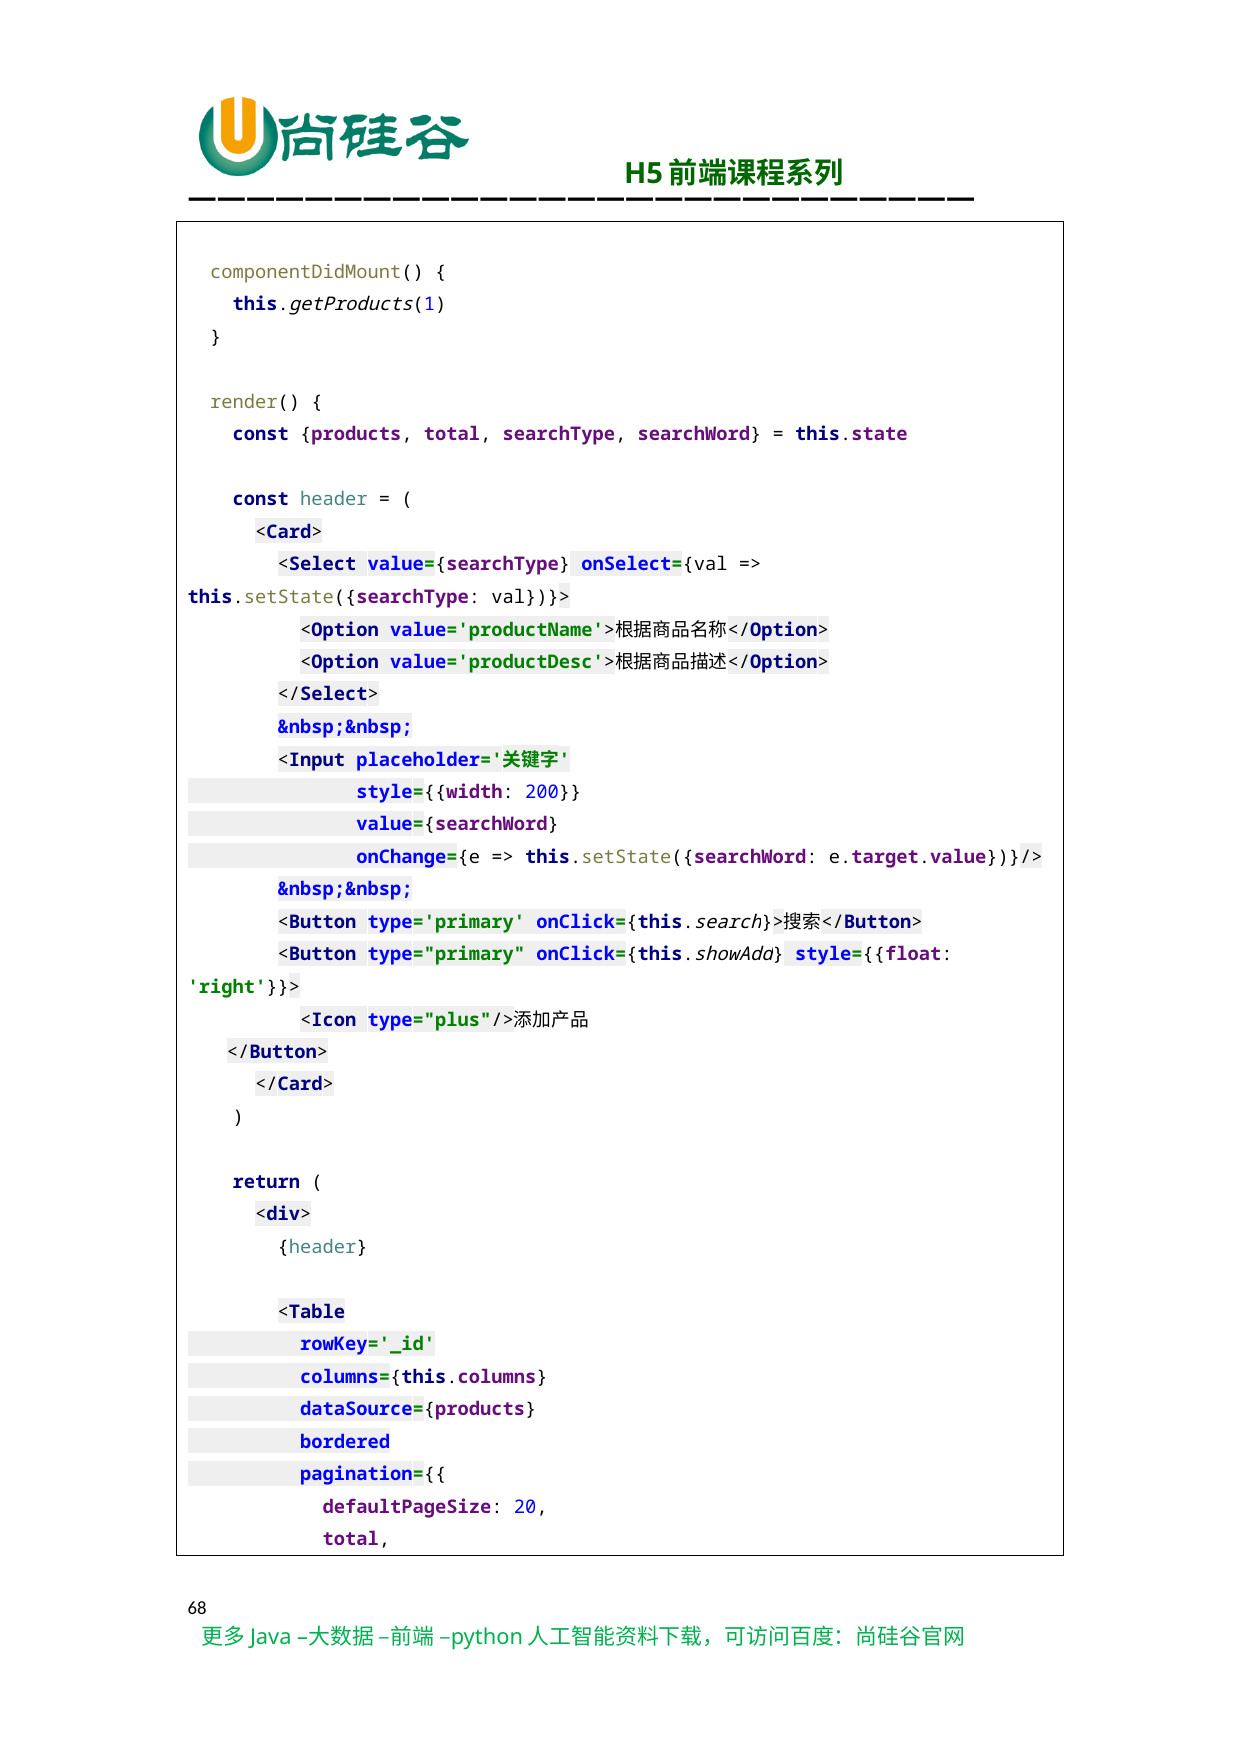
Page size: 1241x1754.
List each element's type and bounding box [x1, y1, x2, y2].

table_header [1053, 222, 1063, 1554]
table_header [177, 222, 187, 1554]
picture [187, 88, 476, 184]
